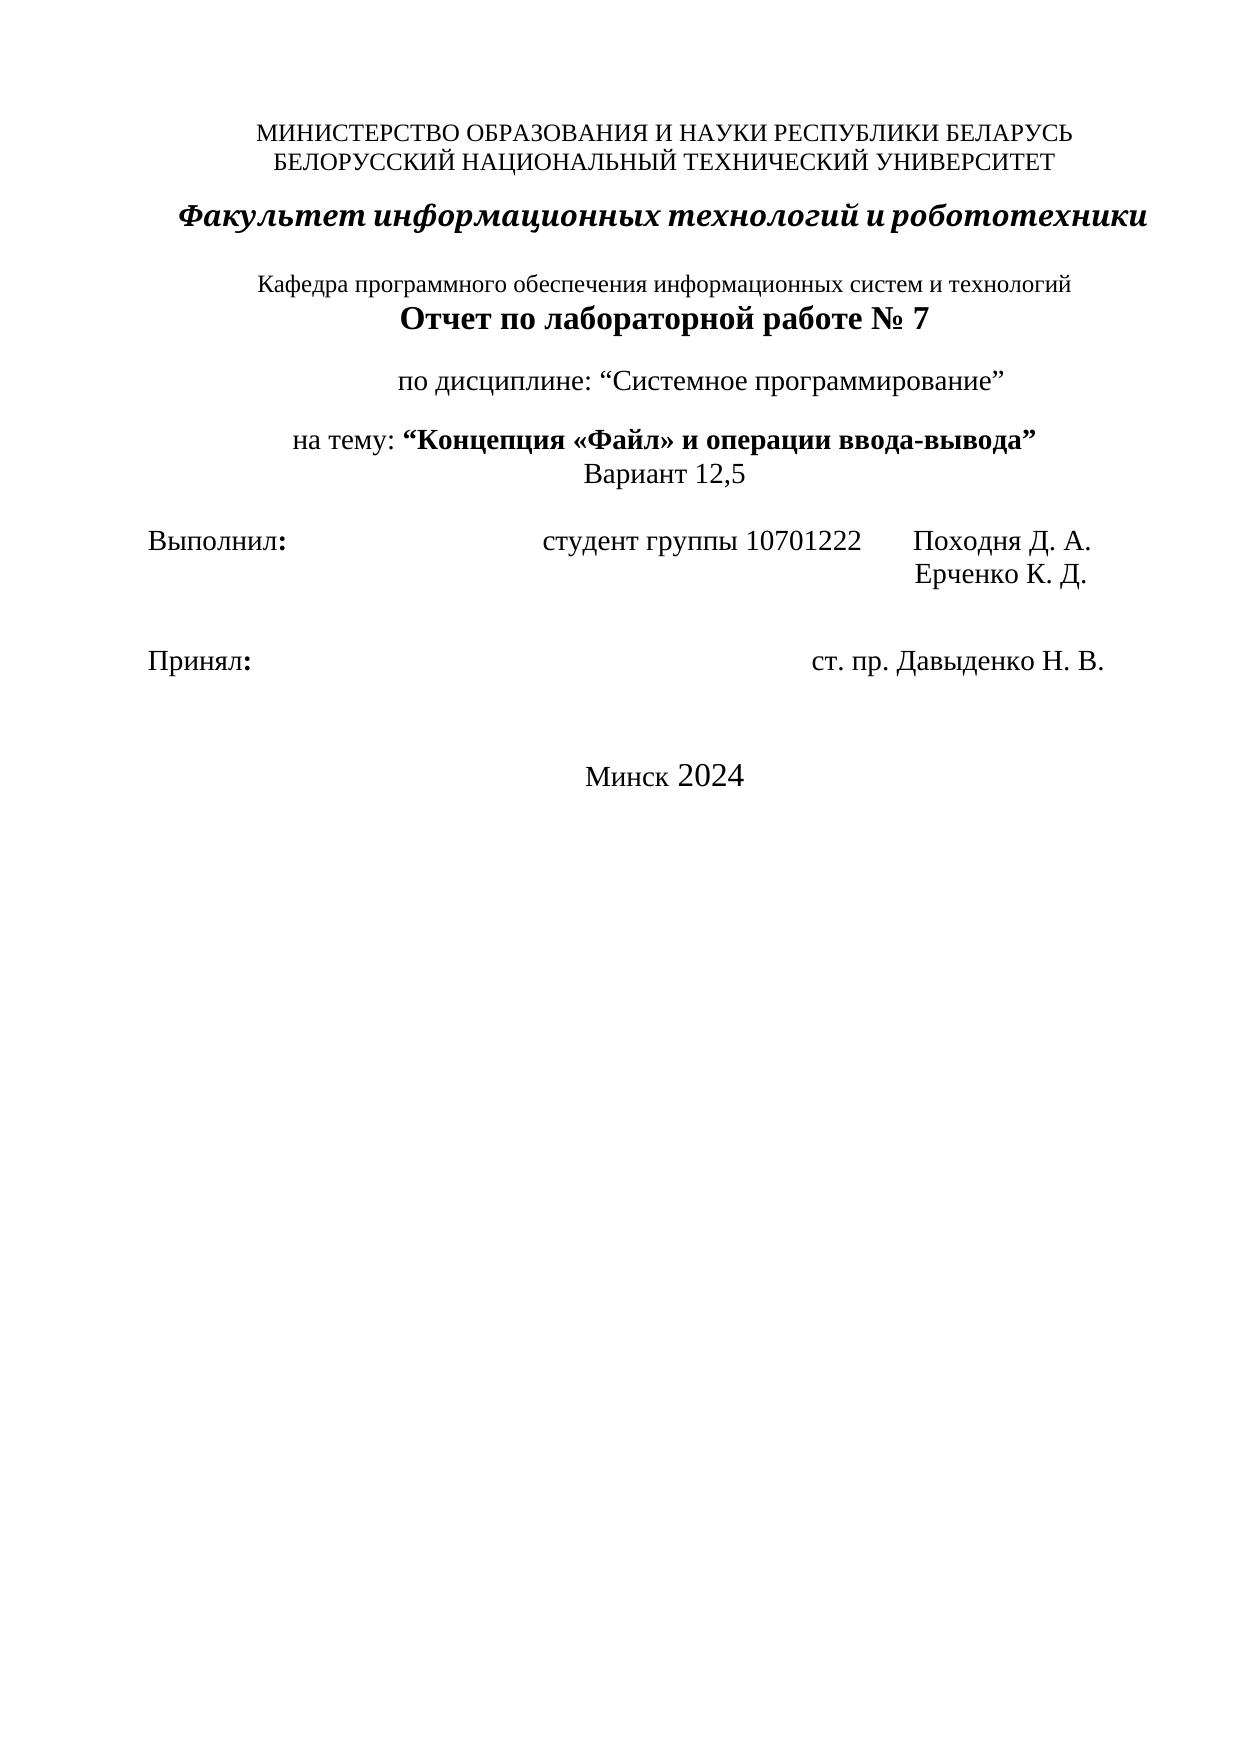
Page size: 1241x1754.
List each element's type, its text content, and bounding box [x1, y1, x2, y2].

text по дисциплине: “Системное программирование” [148, 363, 1240, 396]
text Принял: ст. пр. Давыденко Н. В. [148, 643, 1181, 676]
text Вариант 12,5 [148, 456, 1181, 489]
text Минск 2024 [148, 756, 1181, 794]
text БЕЛОРУССКИЙ НАЦИОНАЛЬНЫЙ ТЕХНИЧЕСКИЙ УНИВЕРСИТЕТ [148, 147, 1181, 176]
text Ерченко К. Д. [148, 557, 1181, 590]
text Отчет по лабораторной работе № 7 [148, 298, 1181, 336]
text Выполнил: студент группы 10701222 Походня Д. А. [148, 523, 1181, 557]
subtitle Факультет информационных технологий и робототехники [148, 201, 1181, 234]
text Кафедра программного обеспечения информационных систем и технологий [148, 269, 1181, 298]
text на тему: “Концепция «Файл» и операции ввода-вывода” [148, 422, 1181, 456]
text МИНИСТЕРСТВО ОБРАЗОВАНИЯ И НАУКИ РЕСПУБЛИКИ БЕЛАРУСЬ [148, 118, 1181, 147]
